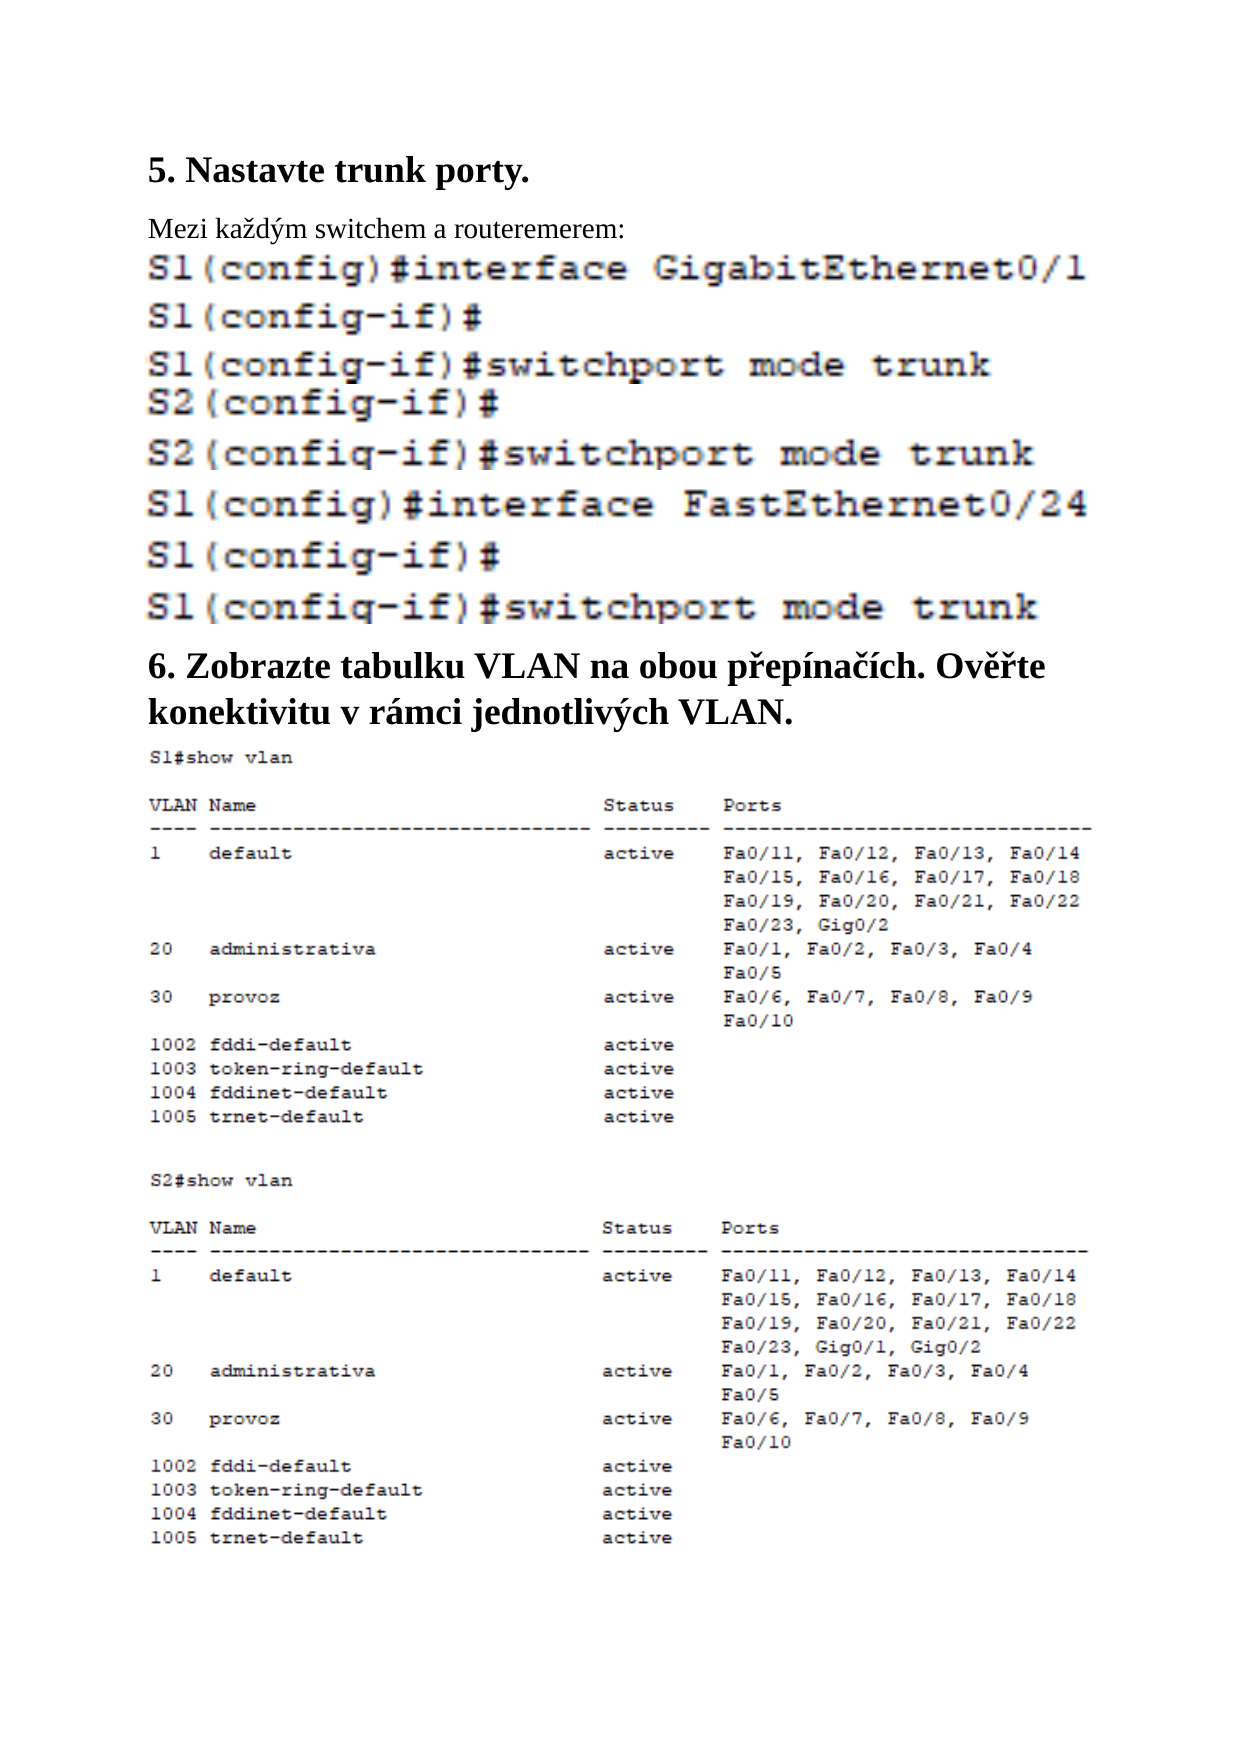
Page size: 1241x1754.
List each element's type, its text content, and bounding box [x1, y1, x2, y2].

picture [148, 749, 1093, 1126]
text Mezi každým switchem a routeremerem: [148, 211, 1093, 244]
picture [140, 253, 1096, 470]
text 6. Zobrazte tabulku VLAN na obou přepínačích. Ověřte konektivitu v rámci jednotlivých VLAN. [148, 643, 1093, 733]
text 5. Nastavte trunk porty. [148, 148, 1093, 191]
picture [147, 1172, 1096, 1547]
picture [143, 488, 1091, 624]
